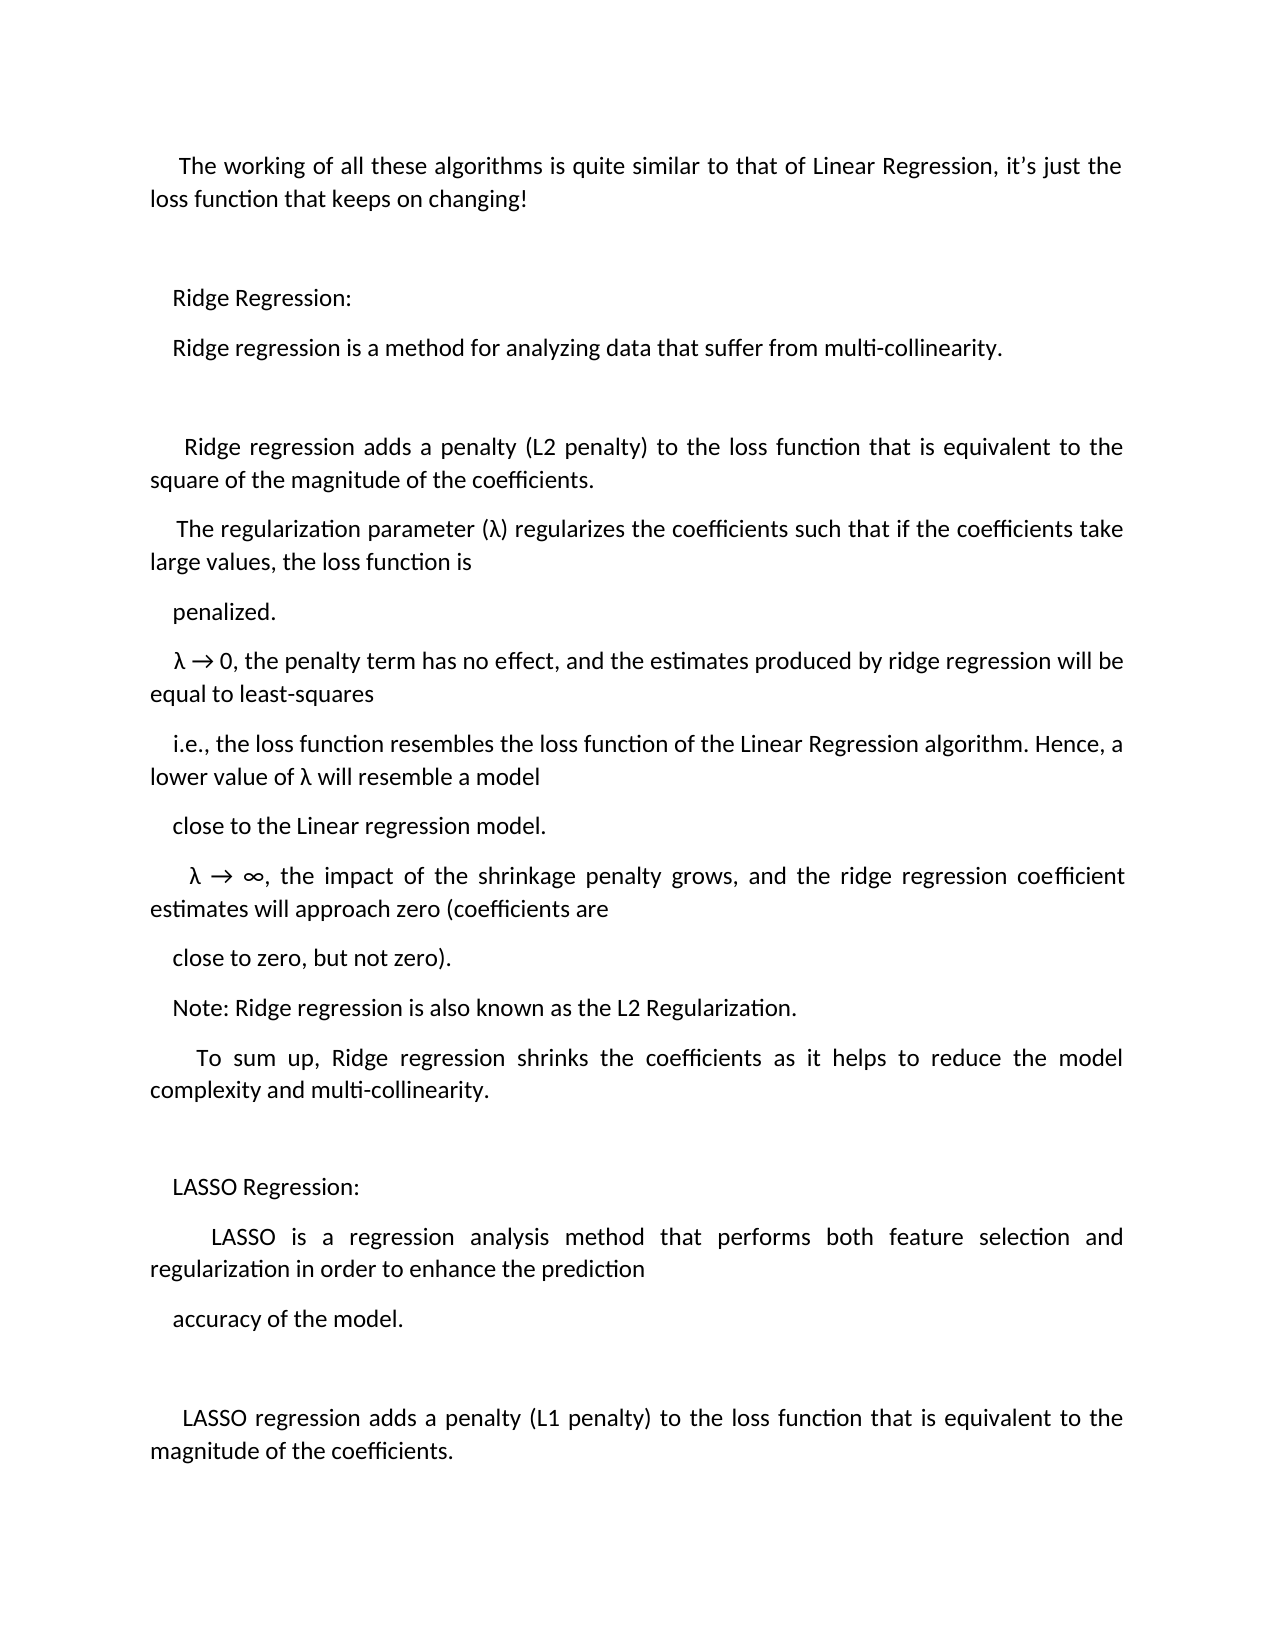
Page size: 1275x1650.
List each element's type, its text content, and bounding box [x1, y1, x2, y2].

text The working of all these algorithms is quite similar to that of Linear Regression, it’s just the loss function that keeps on changing! [150, 150, 1125, 213]
text Ridge regression is a method for analyzing data that suffer from multi-collinearity. [150, 332, 1125, 362]
text The regularization parameter (λ) regularizes the coefficients such that if the coefficients take large values, the loss function is [150, 513, 1125, 577]
text To sum up, Ridge regression shrinks the coefficients as it helps to reduce the model complexity and multi-collinearity. [150, 1042, 1125, 1105]
text penalized. [150, 596, 1125, 626]
text close to the Linear regression model. [150, 810, 1125, 841]
text LASSO is a regression analysis method that performs both feature selection and regularization in order to enhance the prediction [150, 1221, 1125, 1284]
text Ridge Regression: [150, 282, 1125, 313]
text accuracy of the model. [150, 1303, 1125, 1334]
text Ridge regression adds a penalty (L2 penalty) to the loss function that is equivalent to the square of the magnitude of the coefficients. [150, 431, 1125, 494]
text λ → ∞, the impact of the shrinkage penalty grows, and the ridge regression coeﬃcient estimates will approach zero (coefficients are [150, 860, 1125, 923]
text close to zero, but not zero). [150, 942, 1125, 973]
text Note: Ridge regression is also known as the L2 Regularization. [150, 992, 1125, 1023]
text i.e., the loss function resembles the loss function of the Linear Regression algorithm. Hence, a lower value of λ will resemble a model [150, 728, 1125, 791]
text λ → 0, the penalty term has no eﬀect, and the estimates produced by ridge regression will be equal to least-squares [150, 645, 1125, 709]
text LASSO regression adds a penalty (L1 penalty) to the loss function that is equivalent to the magnitude of the coefficients. [150, 1402, 1125, 1466]
text LASSO Regression: [150, 1171, 1125, 1202]
